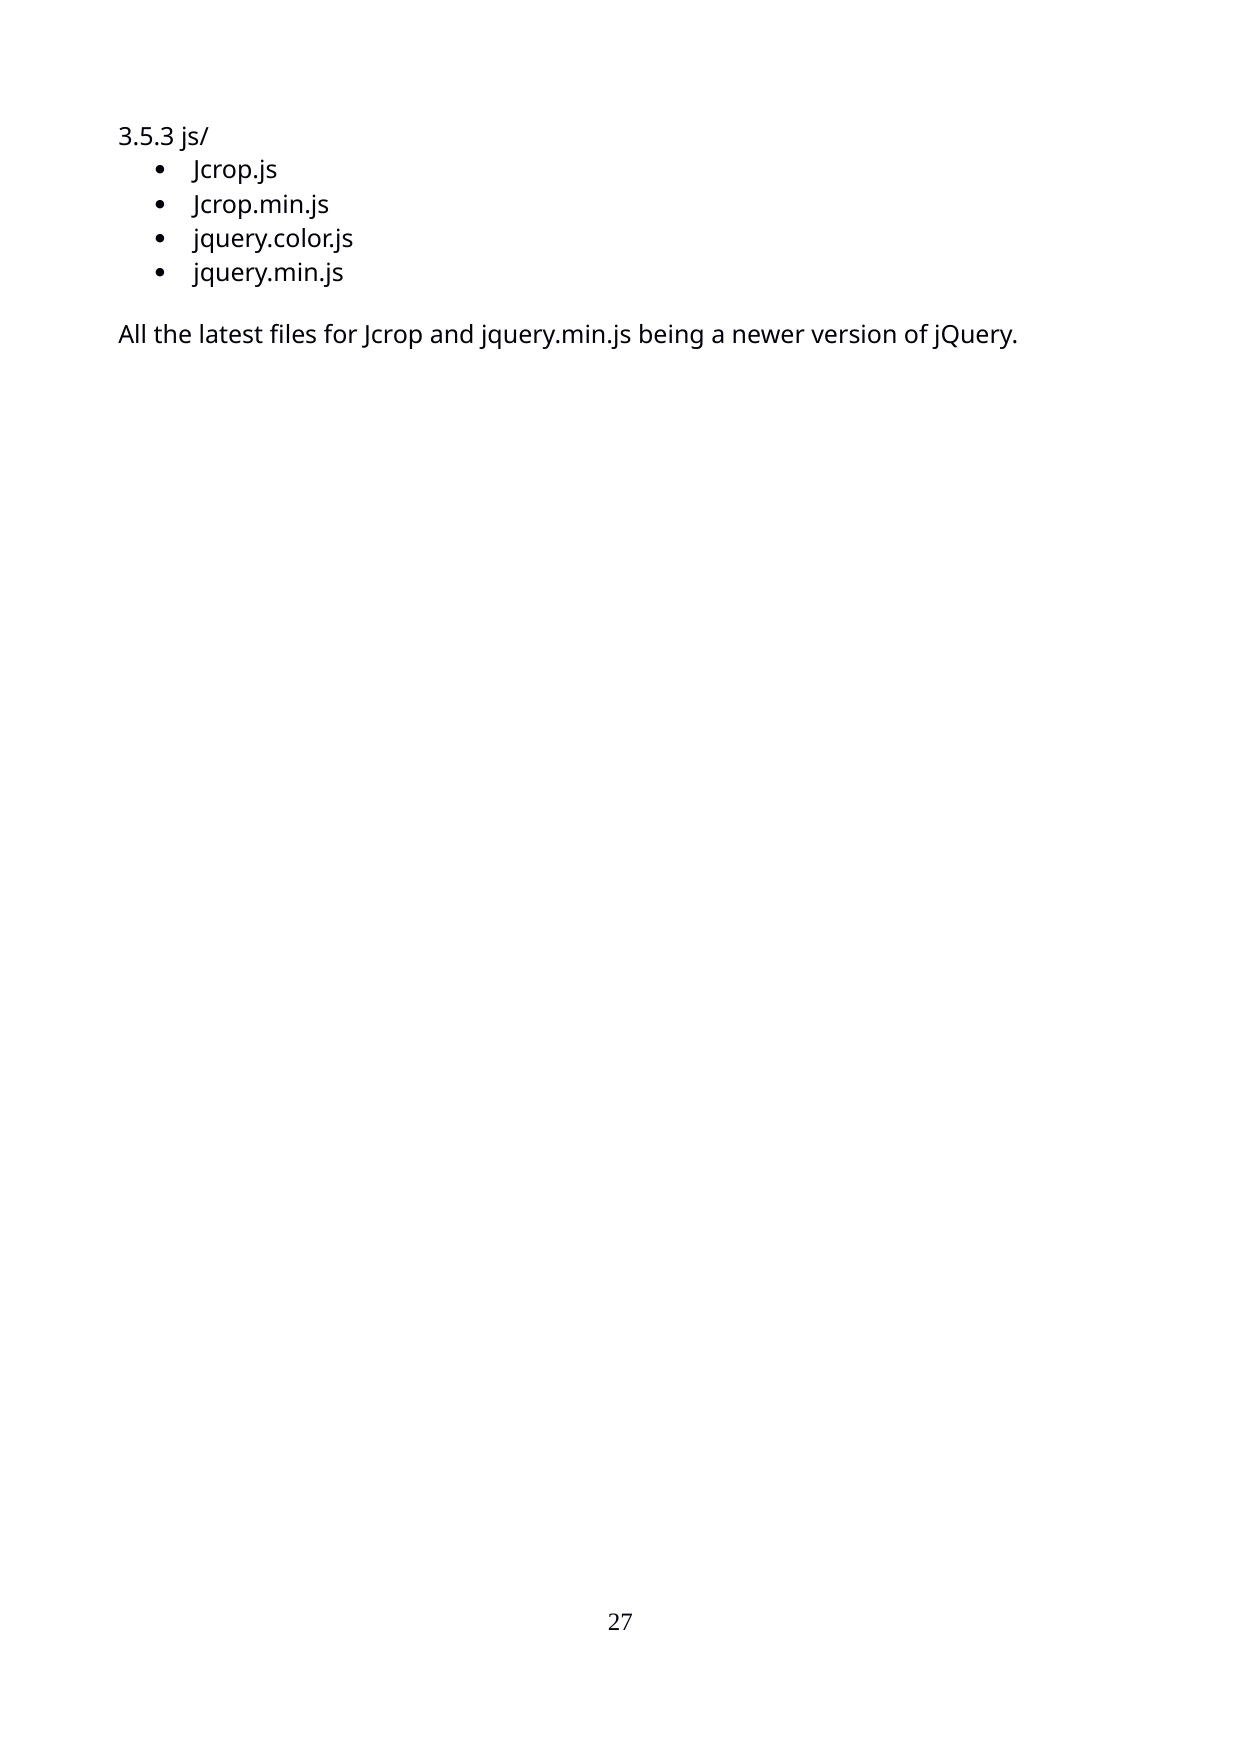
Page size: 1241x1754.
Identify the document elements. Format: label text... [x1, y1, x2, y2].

text 3.5.3 js/ [118, 118, 1122, 152]
list jquery.color.js [156, 220, 1122, 254]
list jquery.min.js [156, 254, 1122, 288]
list Jcrop.min.js [156, 186, 1122, 220]
text All the latest files for Jcrop and jquery.min.js being a newer version of jQuery. [118, 317, 1122, 351]
list Jcrop.js [156, 152, 1122, 186]
